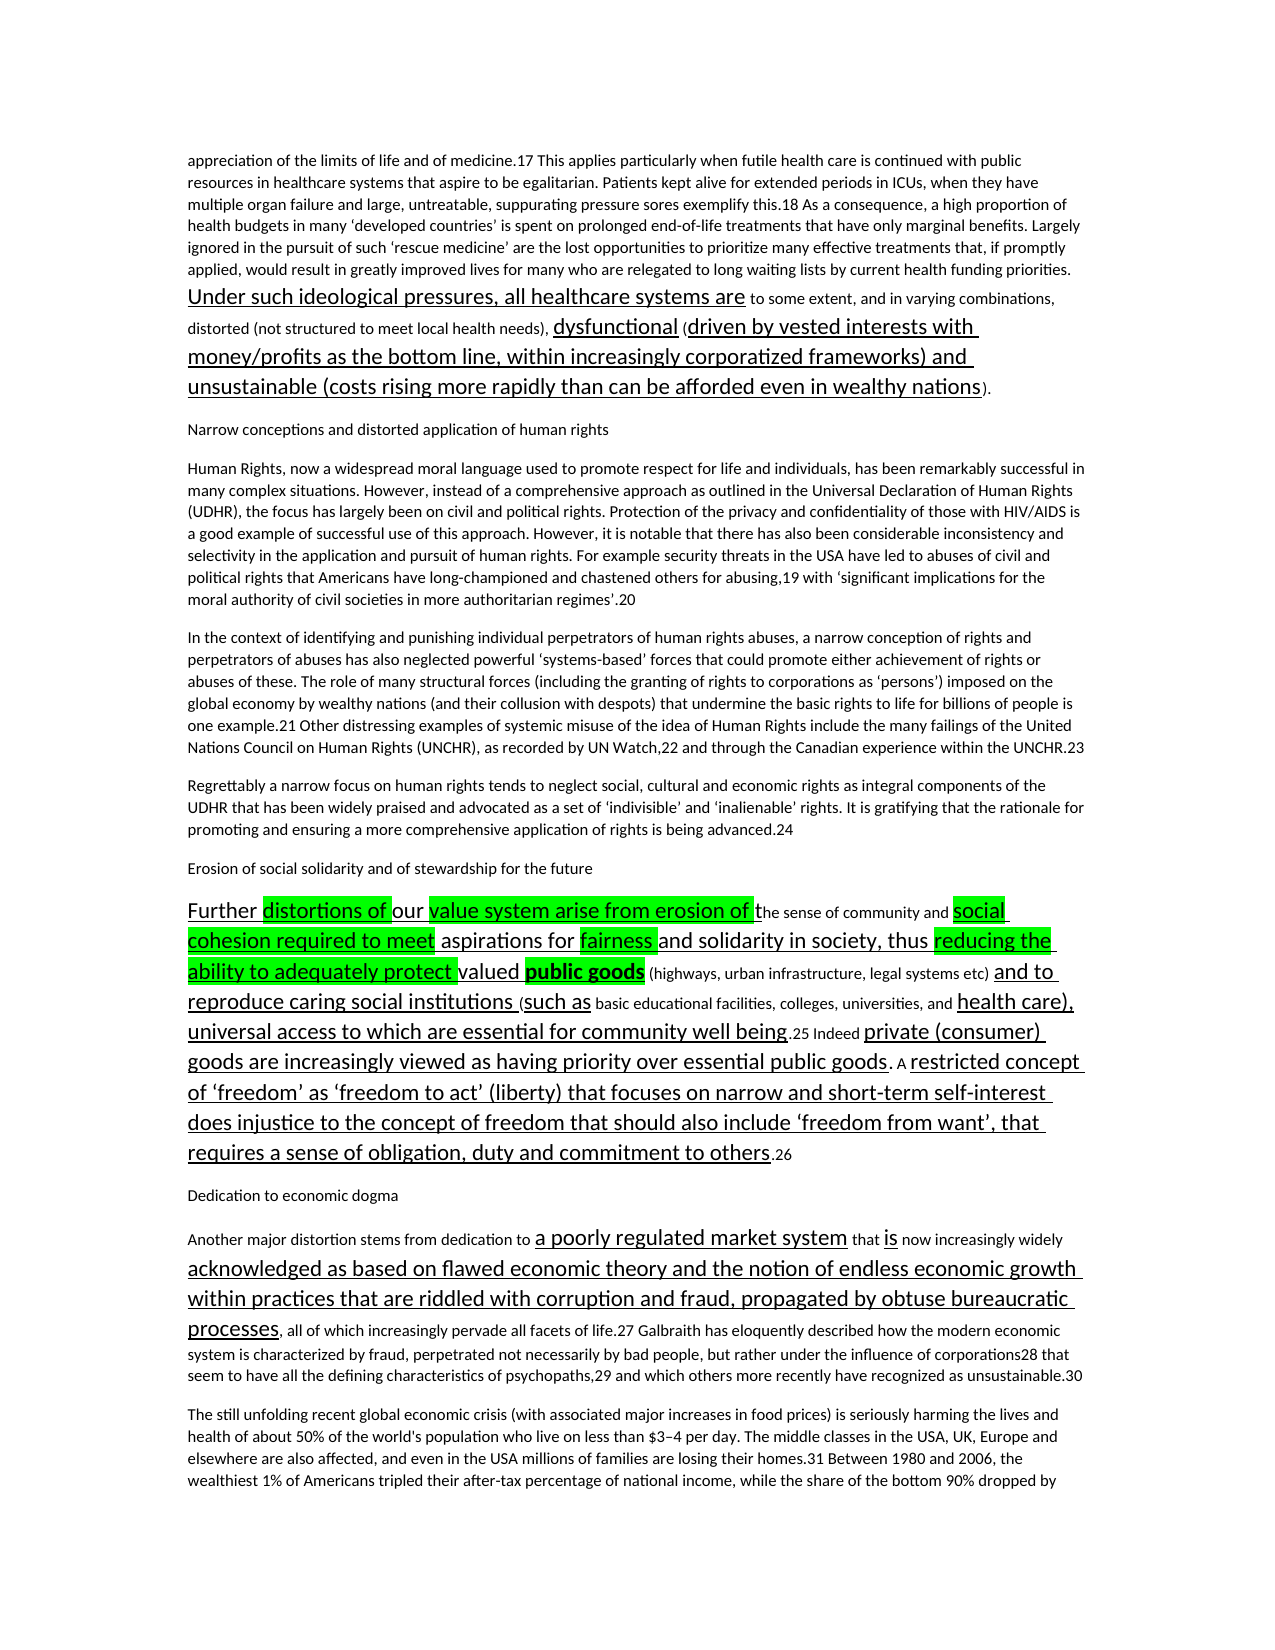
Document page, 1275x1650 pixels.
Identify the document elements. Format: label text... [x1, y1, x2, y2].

text Narrow conceptions and distorted application of human rights [187, 419, 1087, 440]
text Dedication to economic dogma [187, 1185, 1087, 1205]
text Further distortions of our value system arise from erosion of the sense of community and social cohesion required to meet aspirations for fairness and solidarity in society, thus reducing the ability to adequately protect valued public goods (highways, urban infrastructure, legal systems etc) and to reproduce caring social institutions (such as basic educational facilities, colleges, universities, and health care), universal access to which are essential for community well being.25 Indeed private (consumer) goods are increasingly viewed as having priority over essential public goods. A restricted concept of ‘freedom’ as ‘freedom to act’ (liberty) that focuses on narrow and short-term self-interest does injustice to the concept of freedom that should also include ‘freedom from want’, that requires a sense of obligation, duty and commitment to others.26 [187, 896, 1087, 1166]
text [187, 1404, 1087, 1490]
text Regrettably a narrow focus on human rights tends to neglect social, cultural and economic rights as integral components of the UDHR that has been widely praised and advocated as a set of ‘indivisible’ and ‘inalienable’ rights. It is gratifying that the rationale for promoting and ensuring a more comprehensive application of rights is being advanced.24 [187, 776, 1087, 840]
text Human Rights, now a widespread moral language used to promote respect for life and individuals, has been remarkably successful in many complex situations. However, instead of a comprehensive approach as outlined in the Universal Declaration of Human Rights (UDHR), the focus has largely been on civil and political rights. Protection of the privacy and confidentiality of those with HIV/AIDS is a good example of successful use of this approach. However, it is notable that there has also been considerable inconsistency and selectivity in the application and pursuit of human rights. For example security threats in the USA have led to abuses of civil and political rights that Americans have long-championed and chastened others for abusing,19 with ‘significant implications for the moral authority of civil societies in more authoritarian regimes’.20 [187, 458, 1087, 609]
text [187, 150, 1087, 401]
text In the context of identifying and punishing individual perpetrators of human rights abuses, a narrow conception of rights and perpetrators of abuses has also neglected powerful ‘systems-based’ forces that could promote either achievement of rights or abuses of these. The role of many structural forces (including the granting of rights to corporations as ‘persons’) imposed on the global economy by wealthy nations (and their collusion with despots) that undermine the basic rights to life for billions of people is one example.21 Other distressing examples of systemic misuse of the idea of Human Rights include the many failings of the United Nations Council on Human Rights (UNCHR), as recorded by UN Watch,22 and through the Canadian experience within the UNCHR.23 [187, 628, 1087, 757]
text Erosion of social solidarity and of stewardship for the future [187, 858, 1087, 878]
text Another major distortion stems from dedication to a poorly regulated market system that is now increasingly widely acknowledged as based on flawed economic theory and the notion of endless economic growth within practices that are riddled with corruption and fraud, propagated by obtuse bureaucratic processes, all of which increasingly pervade all facets of life.27 Galbraith has eloquently described how the modern economic system is characterized by fraud, perpetrated not necessarily by bad people, but rather under the influence of corporations28 that seem to have all the defining characteristics of psychopaths,29 and which others more recently have recognized as unsustainable.30 [187, 1223, 1087, 1386]
